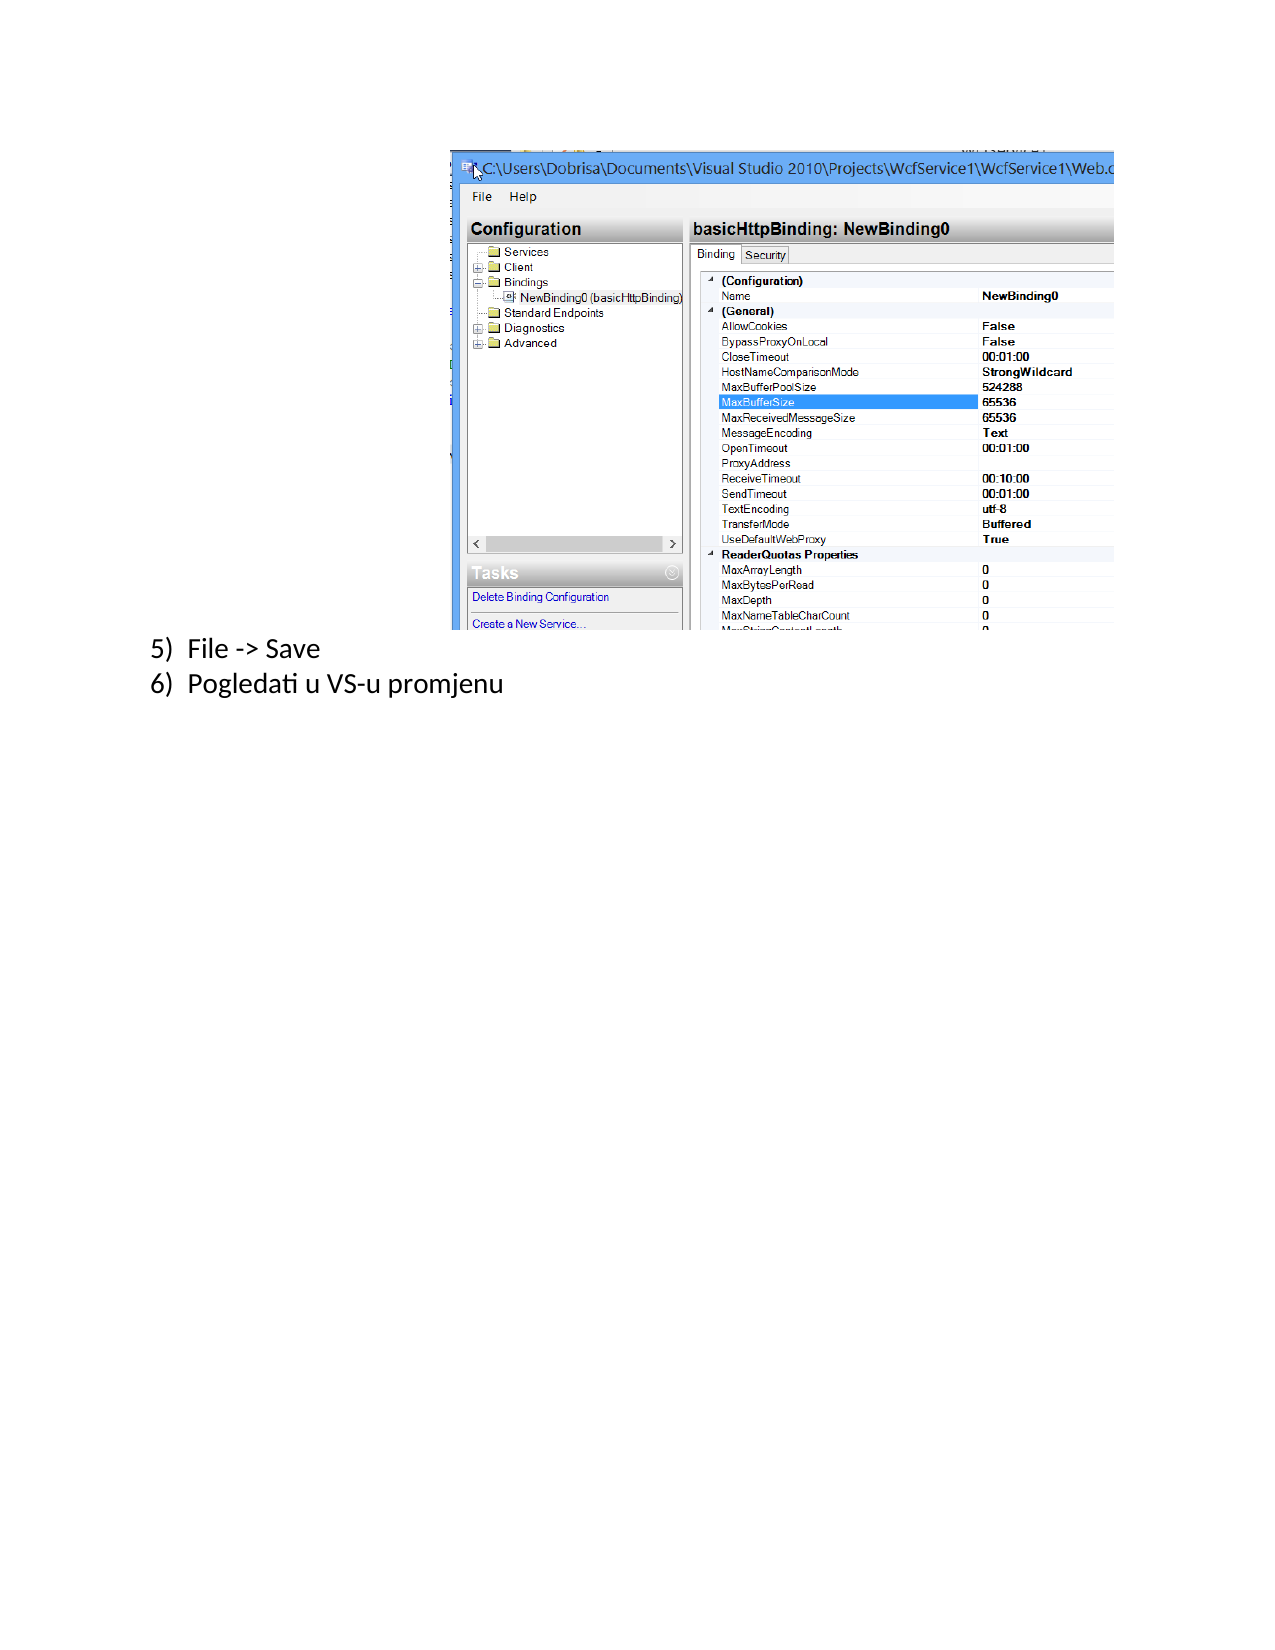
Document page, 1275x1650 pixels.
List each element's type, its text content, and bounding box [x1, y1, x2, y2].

list File -> Save [150, 630, 1125, 666]
picture [450, 150, 1114, 630]
list Pogledati u VS-u promjenu [150, 666, 1125, 701]
